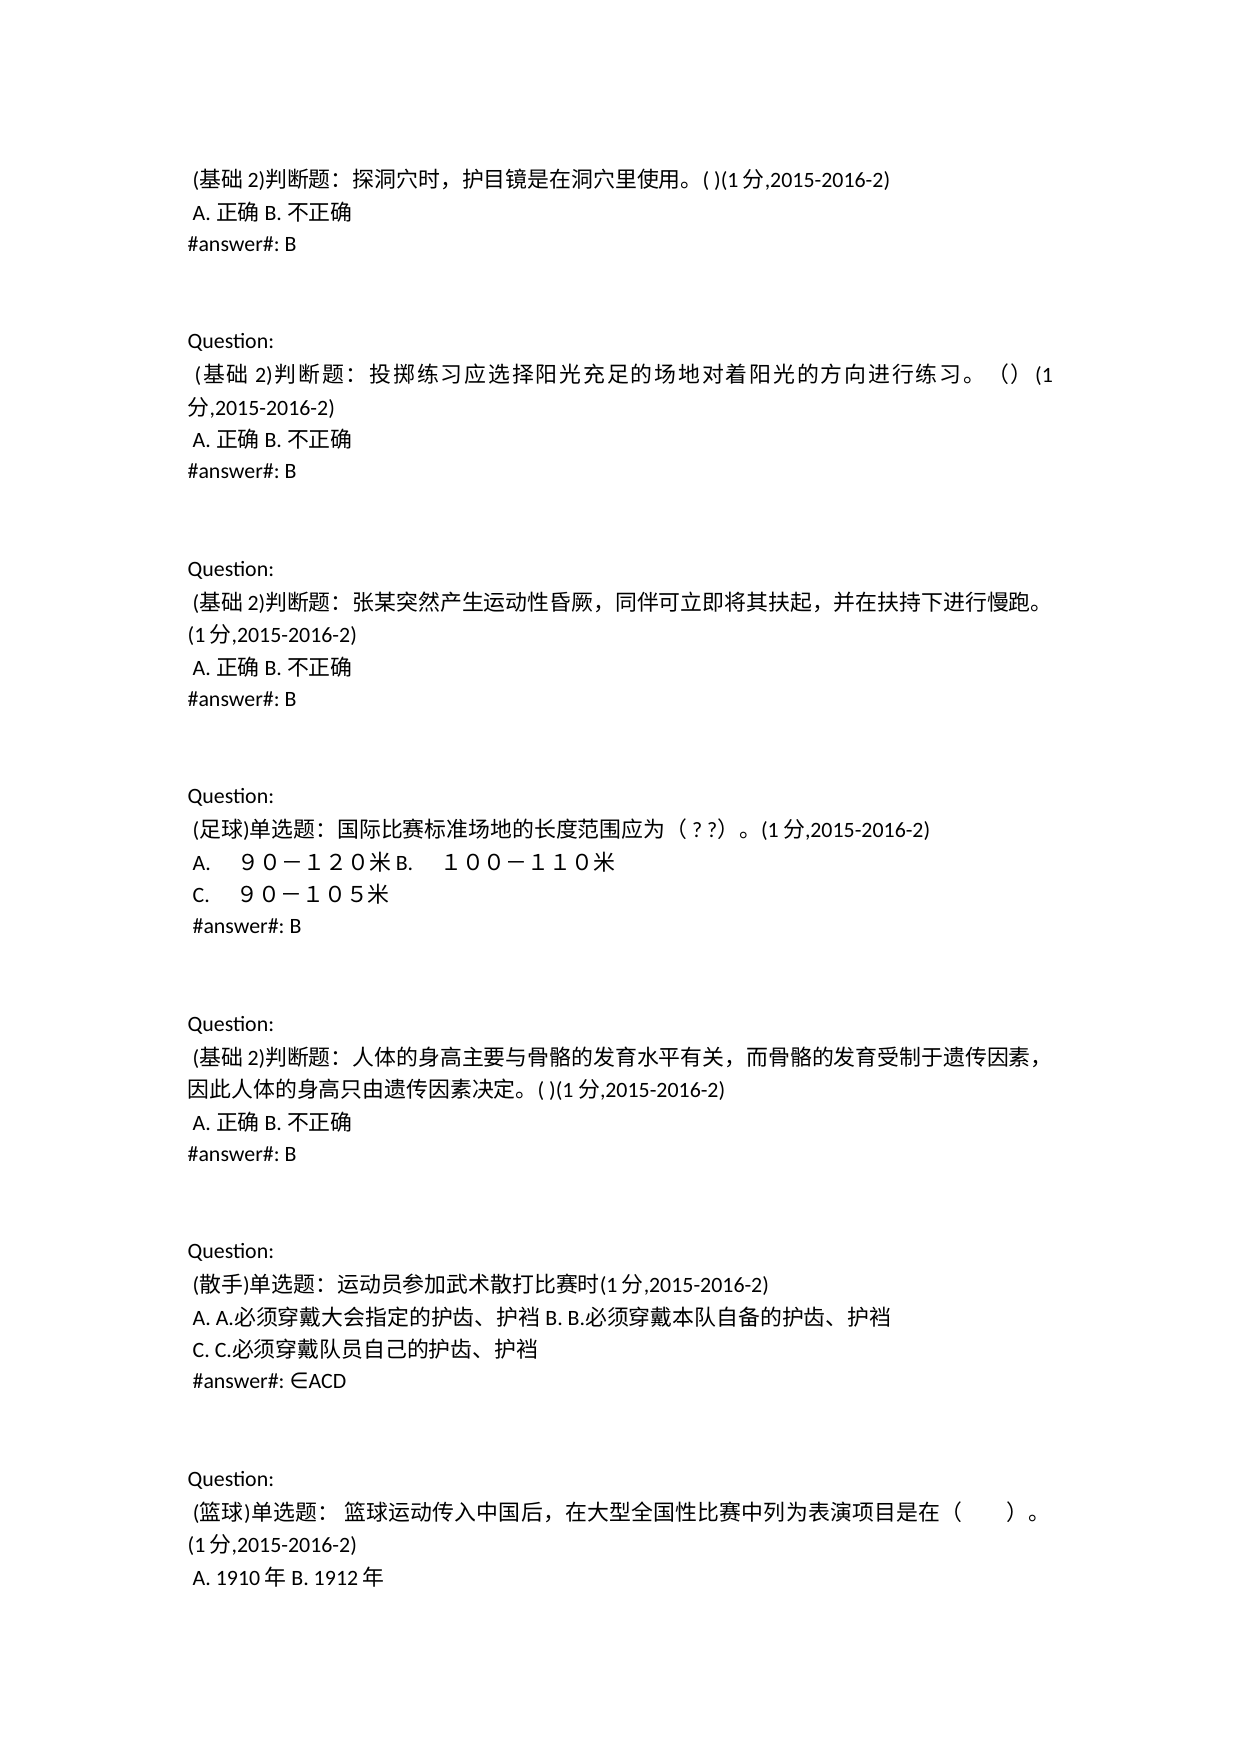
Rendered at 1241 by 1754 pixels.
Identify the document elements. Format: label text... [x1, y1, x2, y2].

text Question: [187, 779, 1053, 812]
text (基础2)判断题：人体的身高主要与骨骼的发育水平有关，而骨骼的发育受制于遗传因素，因此人体的身高只由遗传因素决定。( )(1分,2015-2016-2) [187, 1039, 1053, 1104]
text A. 正确 B. 不正确 [187, 422, 1053, 454]
text Question: [187, 1007, 1053, 1039]
text A. 正确 B. 不正确 [187, 649, 1053, 682]
text C. ９０－１０５米 [187, 877, 1053, 909]
text A. A.必须穿戴大会指定的护齿、护裆 B. B.必须穿戴本队自备的护齿、护裆 [187, 1299, 1053, 1332]
text A. ９０－１２０米 B. １００－１１０米 [187, 844, 1053, 877]
text A. 正确 B. 不正确 [187, 194, 1053, 227]
text (基础2)判断题：投掷练习应选择阳光充足的场地对着阳光的方向进行练习。（）(1分,2015-2016-2) [187, 357, 1053, 422]
text #answer#: B [187, 227, 1053, 259]
text (足球)单选题：国际比赛标准场地的长度范围应为（ ? ?）。(1分,2015-2016-2) [187, 812, 1053, 844]
text Question: [187, 552, 1053, 584]
text (基础2)判断题：探洞穴时，护目镜是在洞穴里使用。( )(1分,2015-2016-2) [187, 162, 1053, 194]
text #answer#: B [187, 454, 1053, 487]
text (散手)单选题：运动员参加武术散打比赛时(1分,2015-2016-2) [187, 1267, 1053, 1299]
text (篮球)单选题： 篮球运动传入中国后，在大型全国性比赛中列为表演项目是在（ ）。(1分,2015-2016-2) [187, 1494, 1053, 1559]
text A. 1910年 B. 1912年 [187, 1559, 1053, 1592]
text A. 正确 B. 不正确 [187, 1104, 1053, 1137]
text #answer#: B [187, 1137, 1053, 1169]
text Question: [187, 1462, 1053, 1494]
text Question: [187, 1234, 1053, 1267]
text #answer#: B [187, 909, 1053, 942]
text #answer#: ∈ACD [187, 1364, 1053, 1397]
text #answer#: B [187, 682, 1053, 714]
text C. C.必须穿戴队员自己的护齿、护裆 [187, 1332, 1053, 1364]
text Question: [187, 324, 1053, 357]
text (基础2)判断题：张某突然产生运动性昏厥，同伴可立即将其扶起，并在扶持下进行慢跑。(1分,2015-2016-2) [187, 584, 1053, 649]
